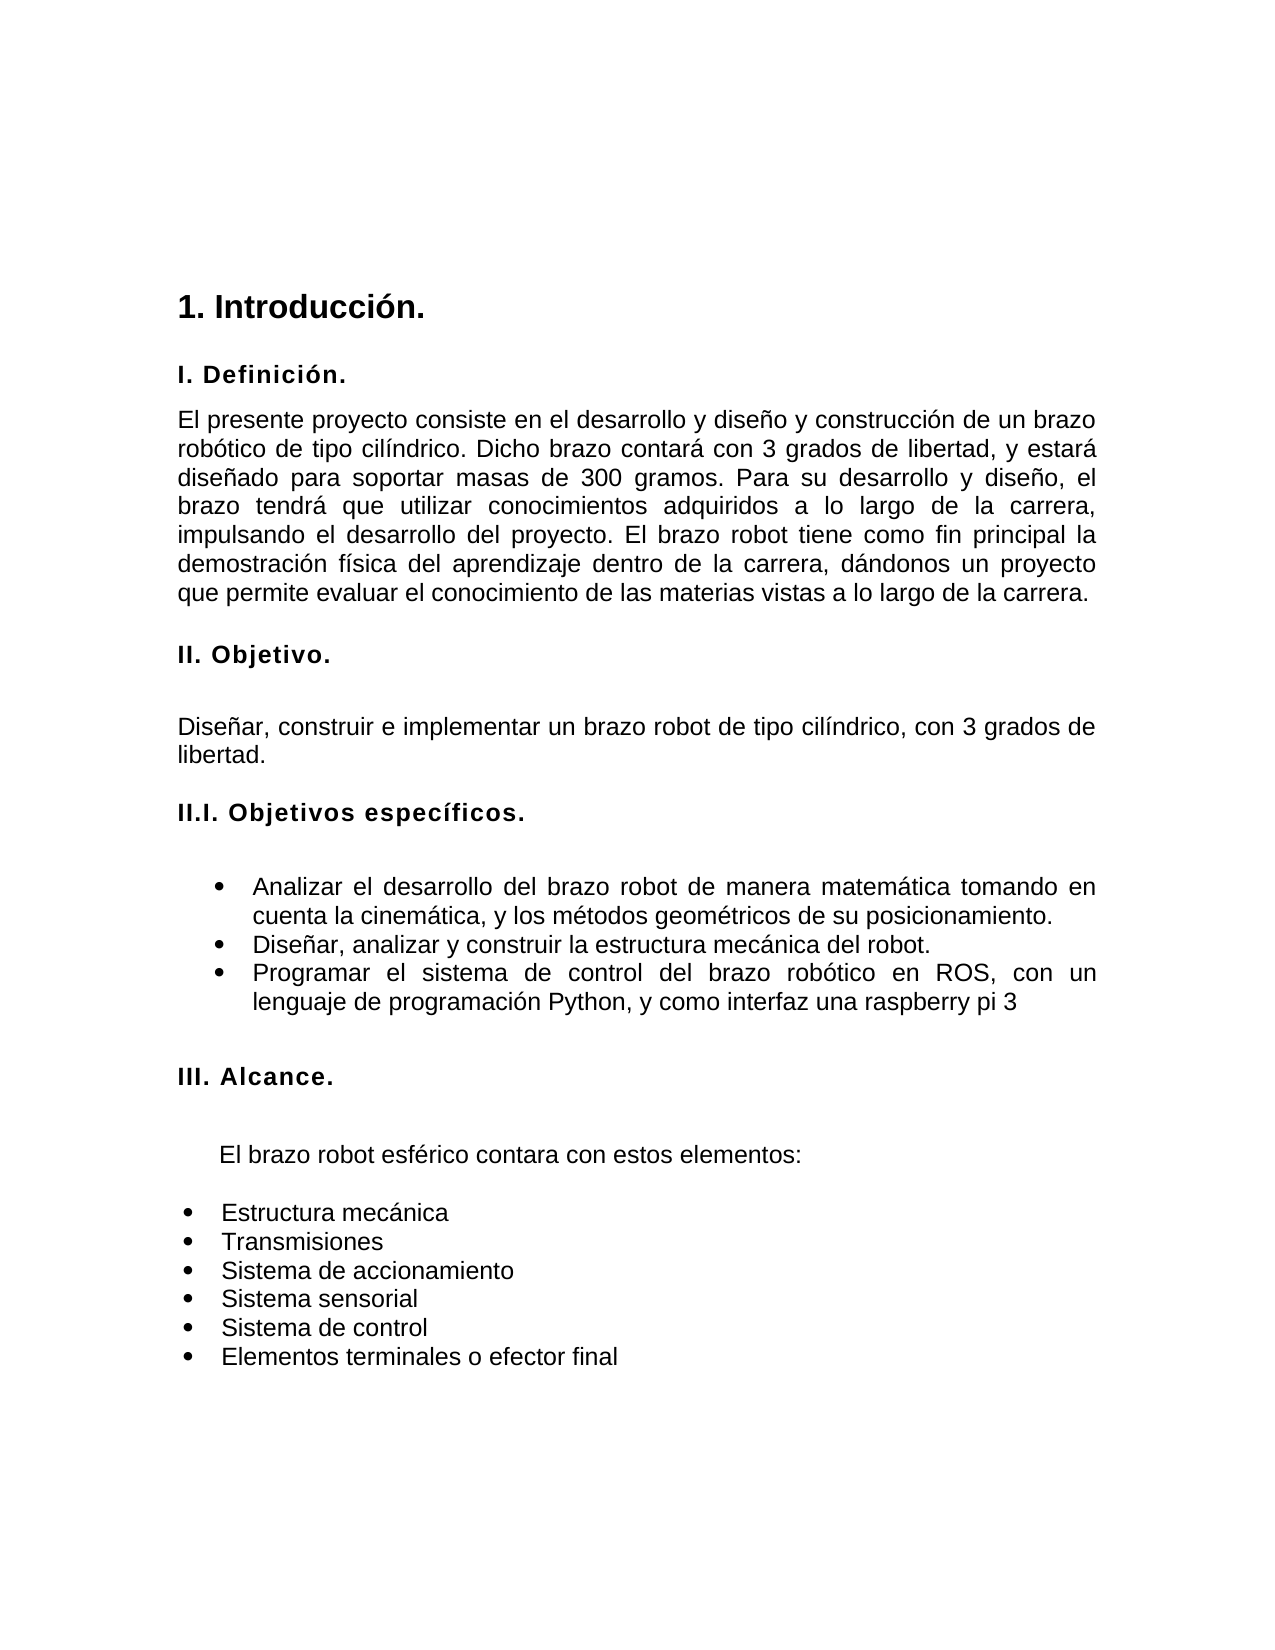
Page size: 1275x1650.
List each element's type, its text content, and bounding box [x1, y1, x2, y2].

list Programar el sistema de control del brazo robótico en ROS, con un lenguaje de programación Python, y como interfaz una raspberry pi 3 [215, 958, 1098, 1016]
subtitle II. Objetivo. [177, 640, 1098, 668]
text El presente proyecto consiste en el desarrollo y diseño y construcción de un brazo robótico de tipo cilíndrico. Dicho brazo contará con 3 grados de libertad, y estará diseñado para soportar masas de 300 gramos. Para su desarrollo y diseño, el brazo tendrá que utilizar conocimientos adquiridos a lo largo de la carrera, impulsando el desarrollo del proyecto. El brazo robot tiene como fin principal la demostración física del aprendizaje dentro de la carrera, dándonos un proyecto que permite evaluar el conocimiento de las materias vistas a lo largo de la carrera. [177, 405, 1098, 606]
subtitle I. Definición. [177, 359, 1098, 388]
subtitle II.I. Objetivos específicos. [177, 798, 1098, 827]
subtitle 1. Introducción. [177, 288, 1098, 326]
text El brazo robot esférico contara con estos elementos: [177, 1140, 1098, 1169]
list Transmisiones [183, 1227, 1098, 1256]
list Sistema de control [183, 1313, 1098, 1342]
list Estructura mecánica [183, 1198, 1098, 1227]
list Analizar el desarrollo del brazo robot de manera matemática tomando en cuenta la cinemática, y los métodos geométricos de su posicionamiento. [215, 872, 1098, 929]
list Elementos terminales o efector final [183, 1342, 1098, 1371]
list Diseñar, analizar y construir la estructura mecánica del robot. [215, 929, 1098, 958]
list Sistema de accionamiento [183, 1256, 1098, 1284]
subtitle III. Alcance. [177, 1061, 1098, 1090]
text Diseñar, construir e implementar un brazo robot de tipo cilíndrico, con 3 grados de libertad. [177, 712, 1098, 769]
list Sistema sensorial [183, 1284, 1098, 1313]
